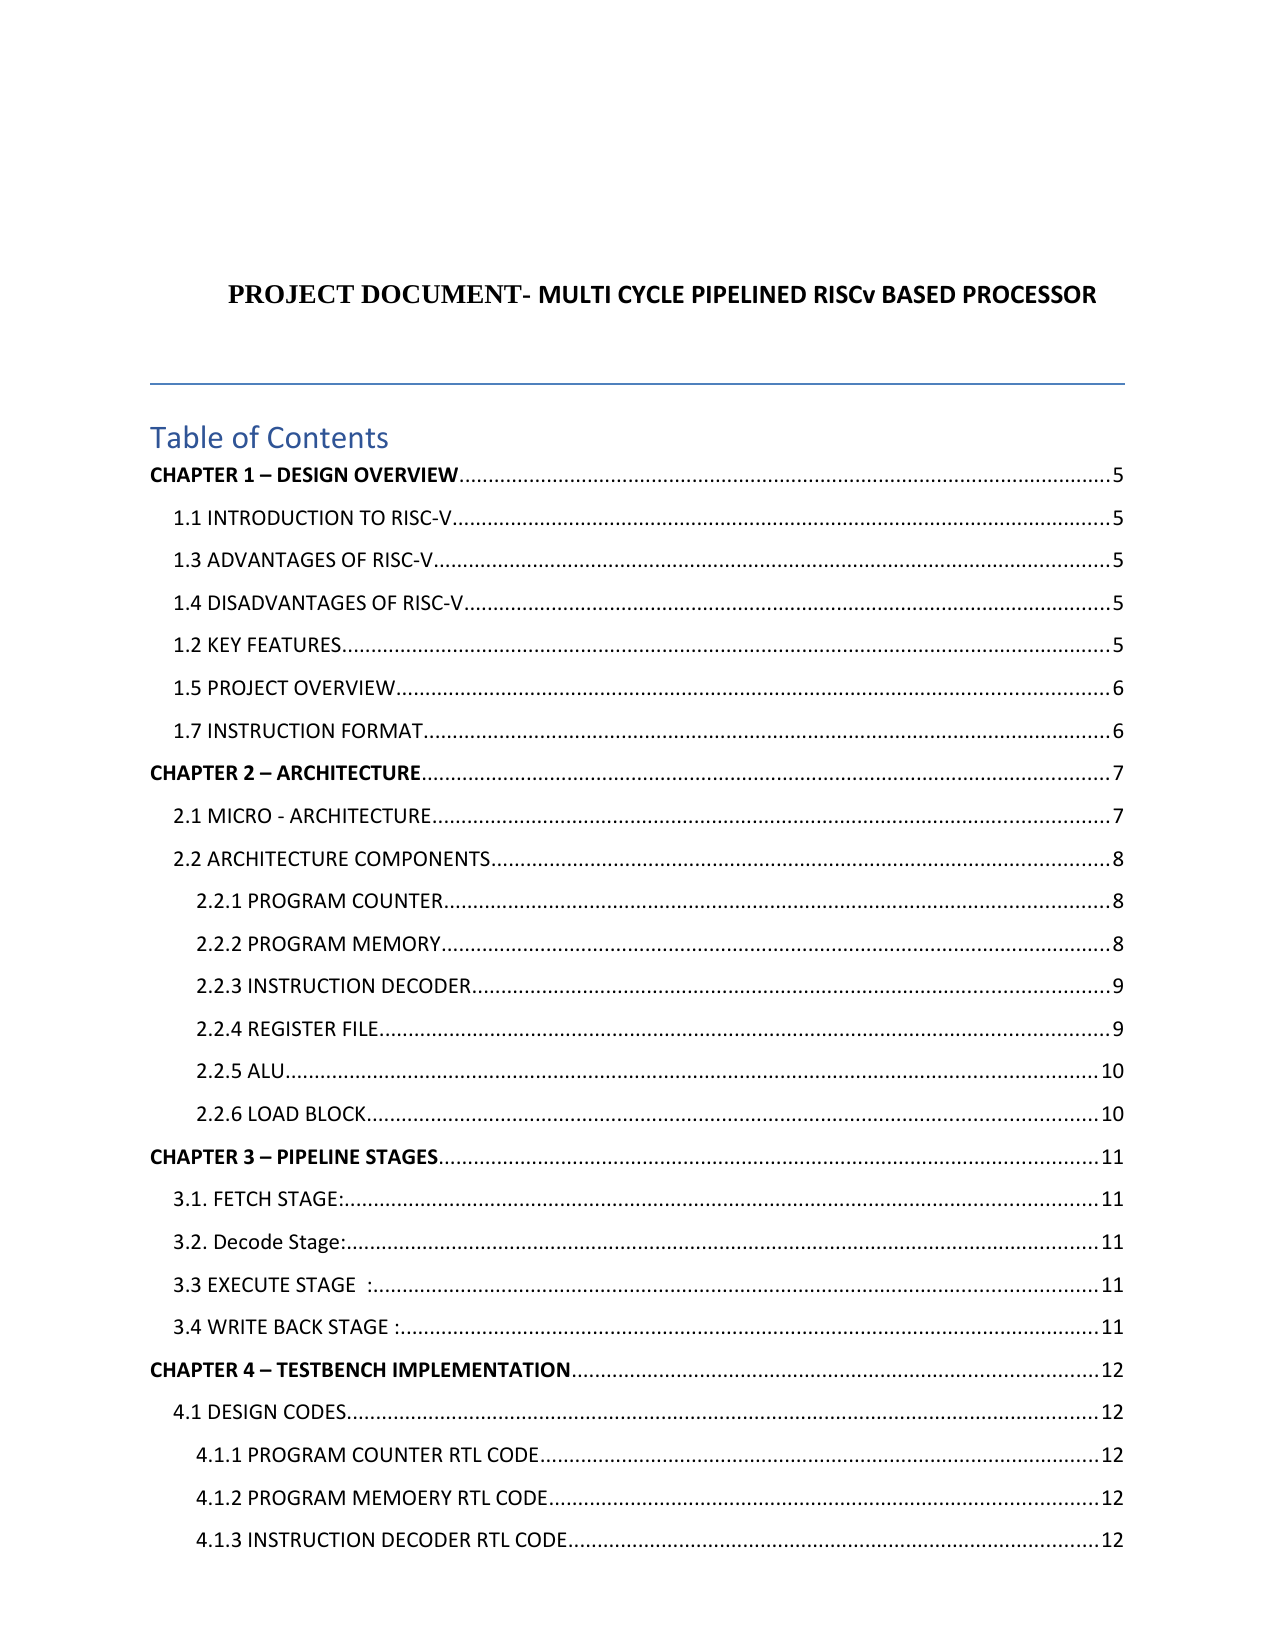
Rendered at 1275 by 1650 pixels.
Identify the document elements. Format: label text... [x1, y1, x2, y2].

text Table of Contents [150, 416, 1125, 457]
text PROJECT DOCUMENT- MULTI CYCLE PIPELINED RISCv BASED PROCESSOR [150, 277, 1125, 310]
